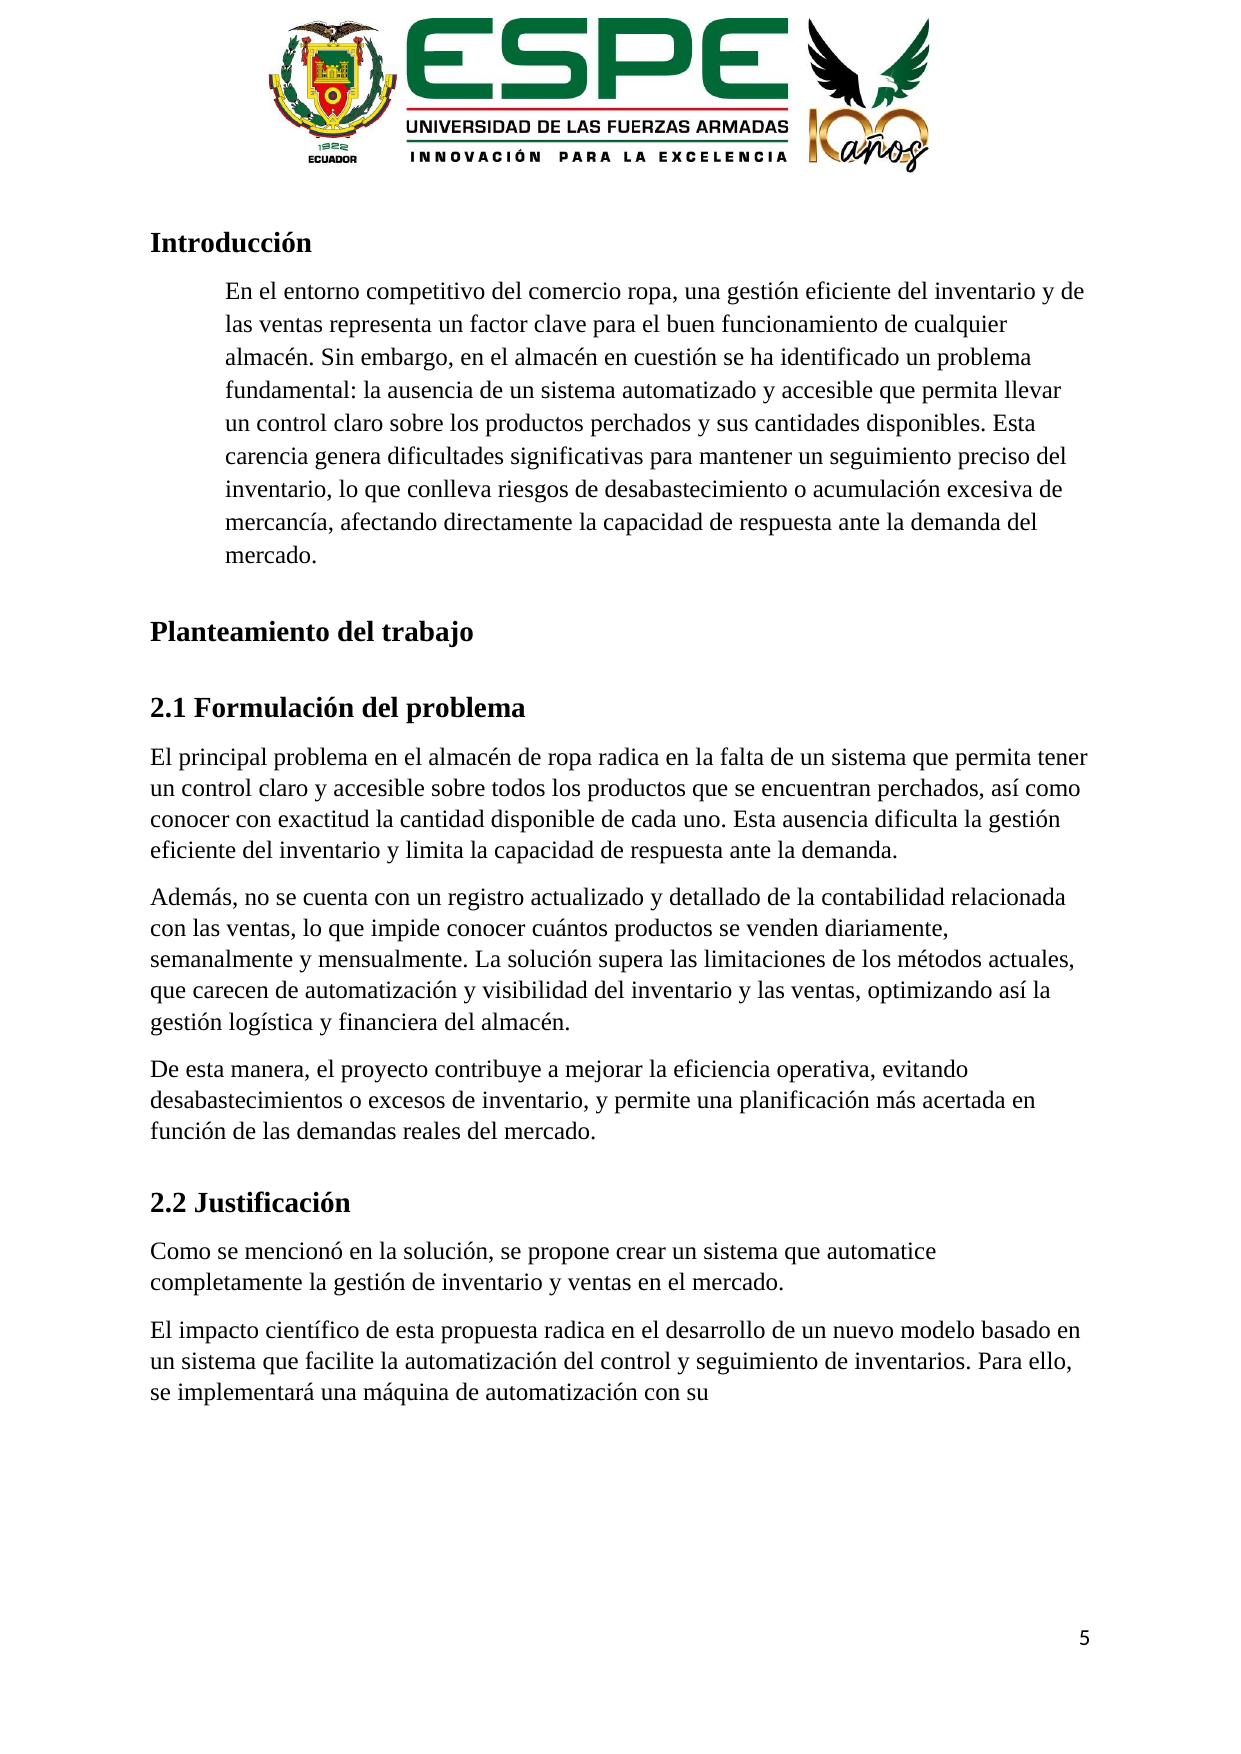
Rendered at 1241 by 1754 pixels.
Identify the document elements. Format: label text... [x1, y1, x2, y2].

text El impacto científico de esta propuesta radica en el desarrollo de un nuevo modelo basado en un sistema que facilite la automatización del control y seguimiento de inventarios. Para ello, se implementará una máquina de automatización con su [150, 1315, 1090, 1406]
subtitle Introducción [150, 225, 1090, 258]
list En el entorno competitivo del comercio ropa, una gestión eficiente del inventario y de las ventas representa un factor clave para el buen funcionamiento de cualquier almacén. Sin embargo, en el almacén en cuestión se ha identificado un problema fundamental: la ausencia de un sistema automatizado y accesible que permita llevar un control claro sobre los productos perchados y sus cantidades disponibles. Esta carencia genera dificultades significativas para mantener un seguimiento preciso del inventario, lo que conlleva riesgos de desabastecimiento o acumulación excesiva de mercancía, afectando directamente la capacidad de respuesta ante la demanda del mercado. [225, 276, 1090, 569]
text Además, no se cuenta con un registro actualizado y detallado de la contabilidad relacionada con las ventas, lo que impide conocer cuántos productos se venden diariamente, semanalmente y mensualmente. La solución supera las limitaciones de los métodos actuales, que carecen de automatización y visibilidad del inventario y las ventas, optimizando así la gestión logística y financiera del almacén. [150, 882, 1090, 1035]
subtitle Planteamiento del trabajo [150, 614, 1090, 648]
subtitle 2.1 Formulación del problema [150, 691, 1090, 724]
text El principal problema en el almacén de ropa radica en la falta de un sistema que permita tener un control claro y accesible sobre todos los productos que se encuentran perchados, así como conocer con exactitud la cantidad disponible de cada uno. Esta ausencia dificulta la gestión eficiente del inventario y limita la capacidad de respuesta ante la demanda. [150, 742, 1090, 863]
picture [268, 18, 930, 174]
subtitle 2.2 Justificación [150, 1185, 1090, 1218]
text Como se mencionó en la solución, se propone crear un sistema que automatice completamente la gestión de inventario y ventas en el mercado. [150, 1236, 1090, 1296]
text De esta manera, el proyecto contribuye a mejorar la eficiencia operativa, evitando desabastecimientos o excesos de inventario, y permite una planificación más acertada en función de las demandas reales del mercado. [150, 1054, 1090, 1145]
